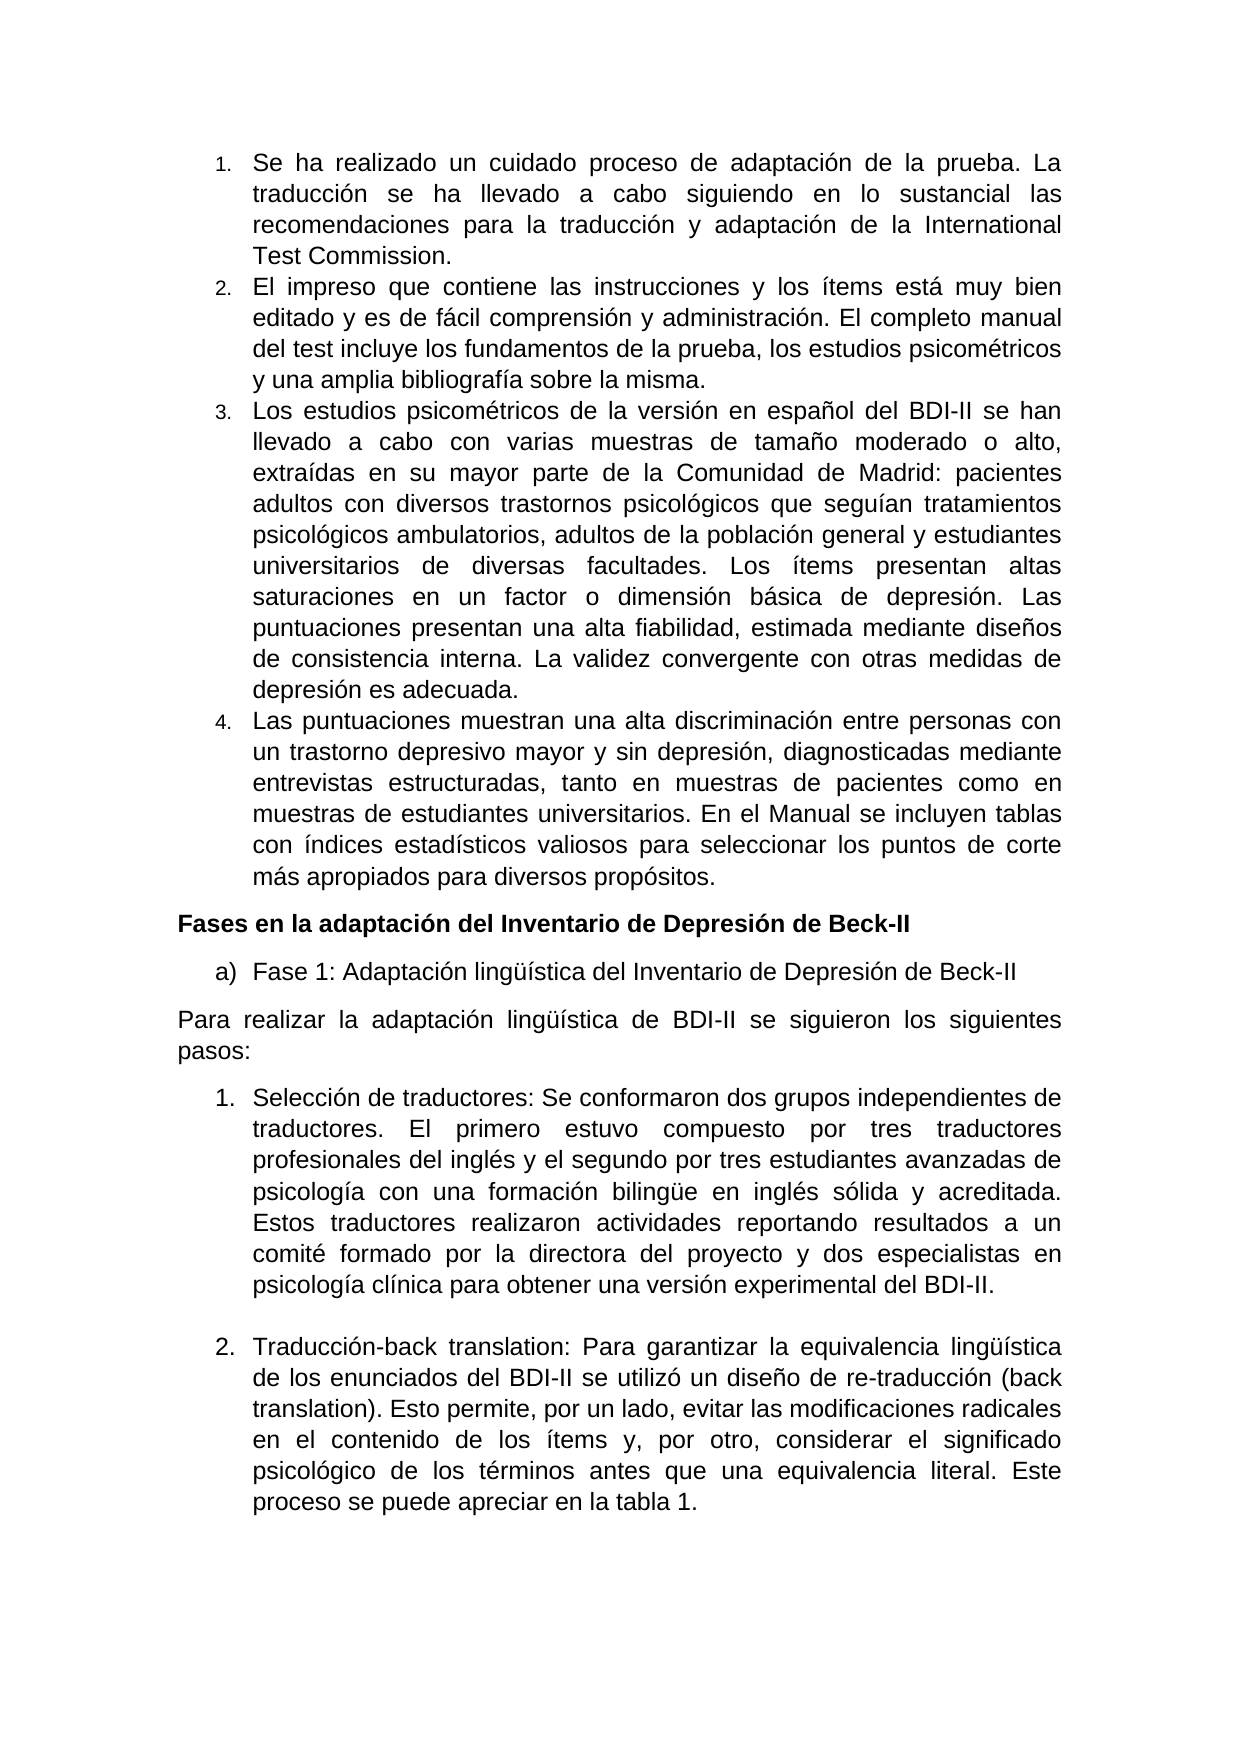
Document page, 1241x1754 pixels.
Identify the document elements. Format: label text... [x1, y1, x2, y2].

list Fase 1: Adaptación lingüística del Inventario de Depresión de Beck-II [215, 957, 1063, 986]
list Los estudios psicométricos de la versión en español del BDI-II se han llevado a cabo con varias muestras de tamaño moderado o alto, extraídas en su mayor parte de la Comunidad de Madrid: pacientes adultos con diversos trastornos psicológicos que seguían tratamientos psicológicos ambulatorios, adultos de la población general y estudiantes universitarios de diversas facultades. Los ítems presentan altas saturaciones en un factor o dimensión básica de depresión. Las puntuaciones presentan una alta fiabilidad, estimada mediante diseños de consistencia interna. La validez convergente con otras medidas de depresión es adecuada. [215, 396, 1063, 704]
text Para realizar la adaptación lingüística de BDI-II se siguieron los siguientes pasos: [177, 1005, 1063, 1064]
list El impreso que contiene las instrucciones y los ítems está muy bien editado y es de fácil comprensión y administración. El completo manual del test incluye los fundamentos de la prueba, los estudios psicométricos y una amplia bibliografía sobre la misma. [215, 272, 1063, 394]
list Las puntuaciones muestran una alta discriminación entre personas con un trastorno depresivo mayor y sin depresión, diagnosticadas mediante entrevistas estructuradas, tanto en muestras de pacientes como en muestras de estudiantes universitarios. En el Manual se incluyen tablas con índices estadísticos valiosos para seleccionar los puntos de corte más apropiados para diversos propósitos. [215, 706, 1063, 890]
list Selección de traductores: Se conformaron dos grupos independientes de traductores. El primero estuvo compuesto por tres traductores profesionales del inglés y el segundo por tres estudiantes avanzadas de psicología con una formación bilingüe en inglés sólida y acreditada. Estos traductores realizaron actividades reportando resultados a un comité formado por la directora del proyecto y dos especialistas en psicología clínica para obtener una versión experimental del BDI-II. [215, 1083, 1063, 1298]
text Fases en la adaptación del Inventario de Depresión de Beck-II [177, 909, 1063, 938]
list Traducción-back translation: Para garantizar la equivalencia lingüística de los enunciados del BDI-II se utilizó un diseño de re-traducción (back translation). Esto permite, por un lado, evitar las modificaciones radicales en el contenido de los ítems y, por otro, considerar el significado psicológico de los términos antes que una equivalencia literal. Este proceso se puede apreciar en la tabla 1. [215, 1332, 1063, 1516]
list Se ha realizado un cuidado proceso de adaptación de la prueba. La traducción se ha llevado a cabo siguiendo en lo sustancial las recomendaciones para la traducción y adaptación de la International Test Commission. [215, 148, 1063, 269]
